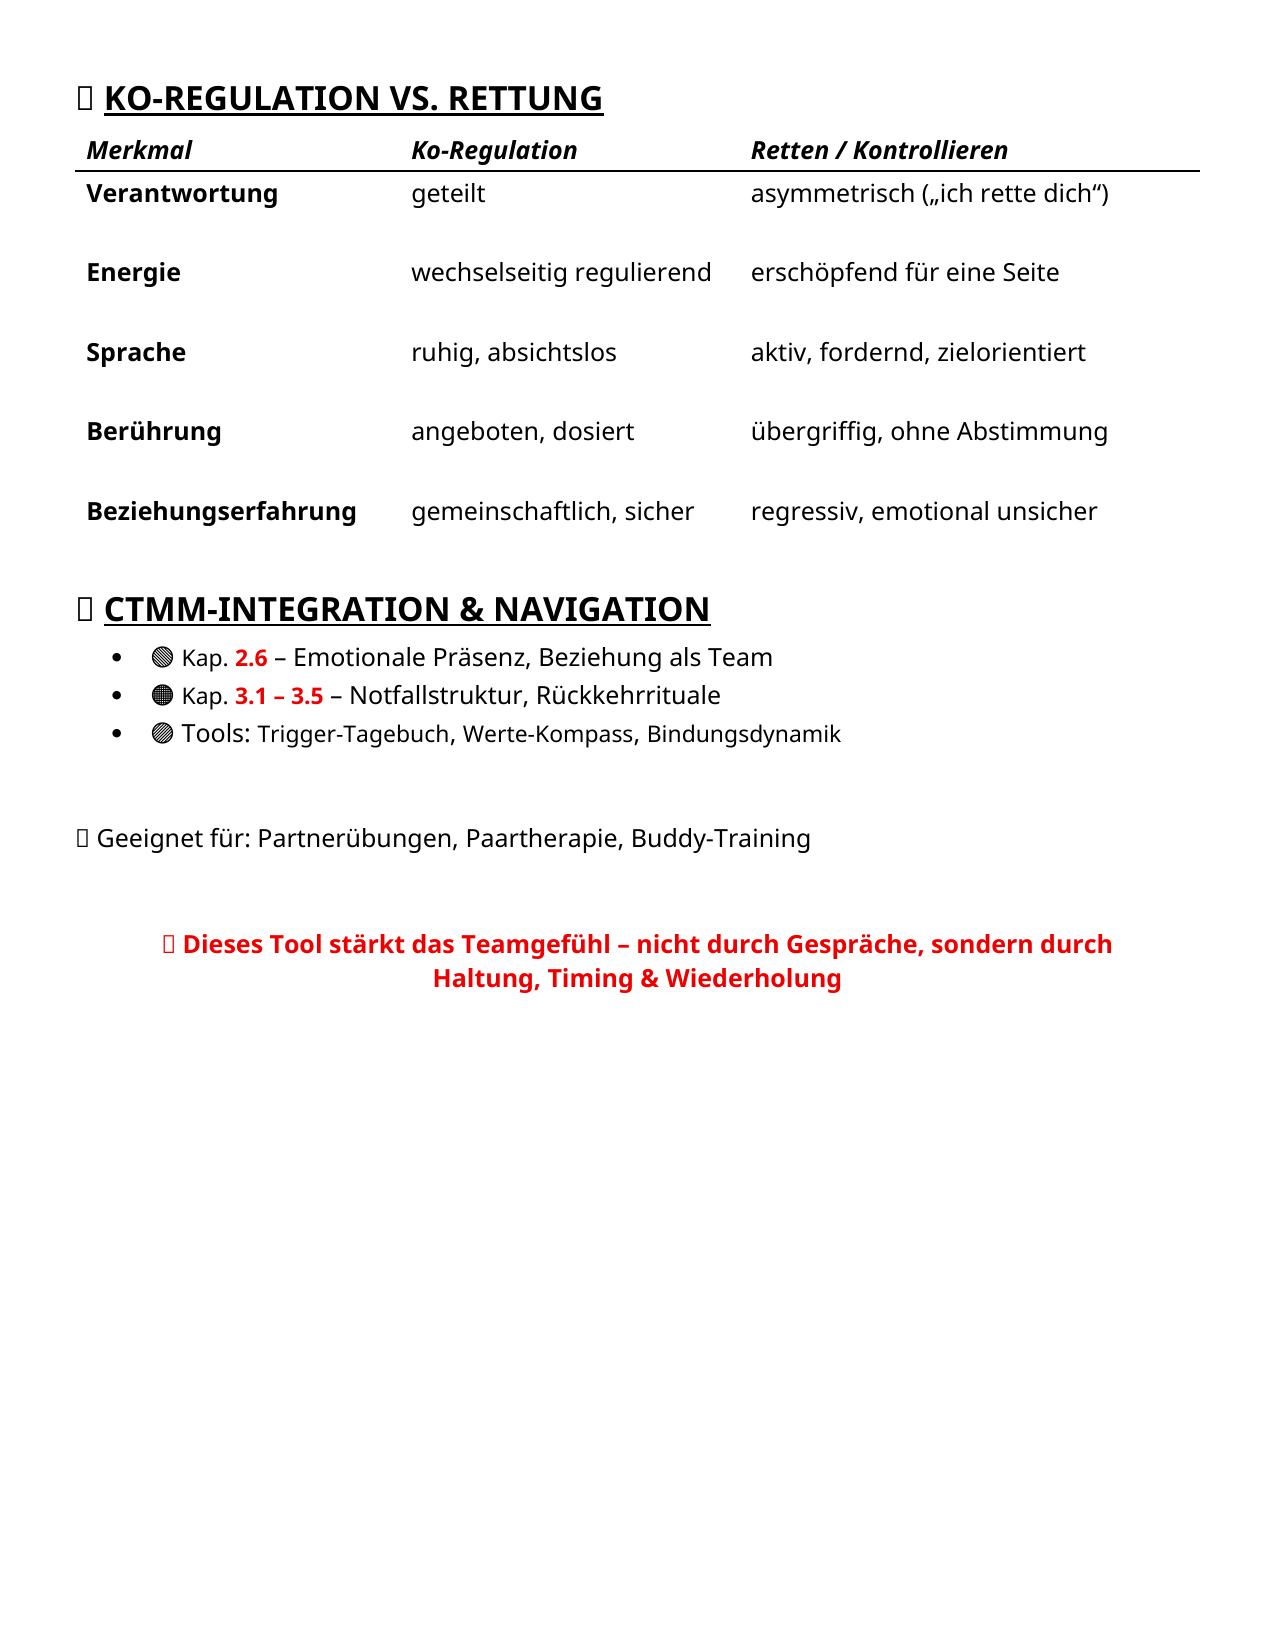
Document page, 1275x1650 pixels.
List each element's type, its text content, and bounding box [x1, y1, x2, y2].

subtitle 🧭 CTMM-INTEGRATION & NAVIGATION [75, 586, 1200, 631]
subtitle 🔁 KO-REGULATION VS. RETTUNG [75, 75, 1200, 120]
table_header Ko-Regulation [400, 129, 739, 170]
table_cell Beziehungserfahrung [75, 489, 400, 531]
table_header Retten / Kontrollieren [739, 129, 1200, 170]
table_cell regressiv, emotional unsicher [739, 489, 1200, 531]
list 🟣 Tools: Trigger-Tagebuch, Werte-Kompass, Bindungsdynamik [112, 715, 1200, 749]
table_cell ruhig, absichtslos [400, 331, 739, 410]
table_cell geteilt [400, 172, 739, 251]
table_cell erschöpfend für eine Seite [739, 251, 1200, 331]
table_cell Verantwortung [75, 172, 400, 251]
table_header Merkmal [75, 129, 400, 170]
table_cell Energie [75, 251, 400, 331]
table_cell aktiv, fordernd, zielorientiert [739, 331, 1200, 410]
table_cell Sprache [75, 331, 400, 410]
text ✅ Geeignet für: Partnerübungen, Paartherapie, Buddy-Training [75, 821, 1200, 855]
table_cell angeboten, dosiert [400, 410, 739, 489]
table_cell asymmetrisch („ich rette dich“) [739, 172, 1200, 251]
table_cell Berührung [75, 410, 400, 489]
table_cell übergriffig, ohne Abstimmung [739, 410, 1200, 489]
list 🟠 Kap. 3.1 – 3.5 – Notfallstruktur, Rückkehrrituale [112, 677, 1200, 711]
text 📎 Dieses Tool stärkt das Teamgefühl – nicht durch Gespräche, sondern durch Haltung, Timing & Wiederholung [125, 926, 1150, 994]
table_cell gemeinschaftlich, sicher [400, 489, 739, 531]
table_cell wechselseitig regulierend [400, 251, 739, 331]
list 🟢 Kap. 2.6 – Emotionale Präsenz, Beziehung als Team [112, 639, 1200, 674]
